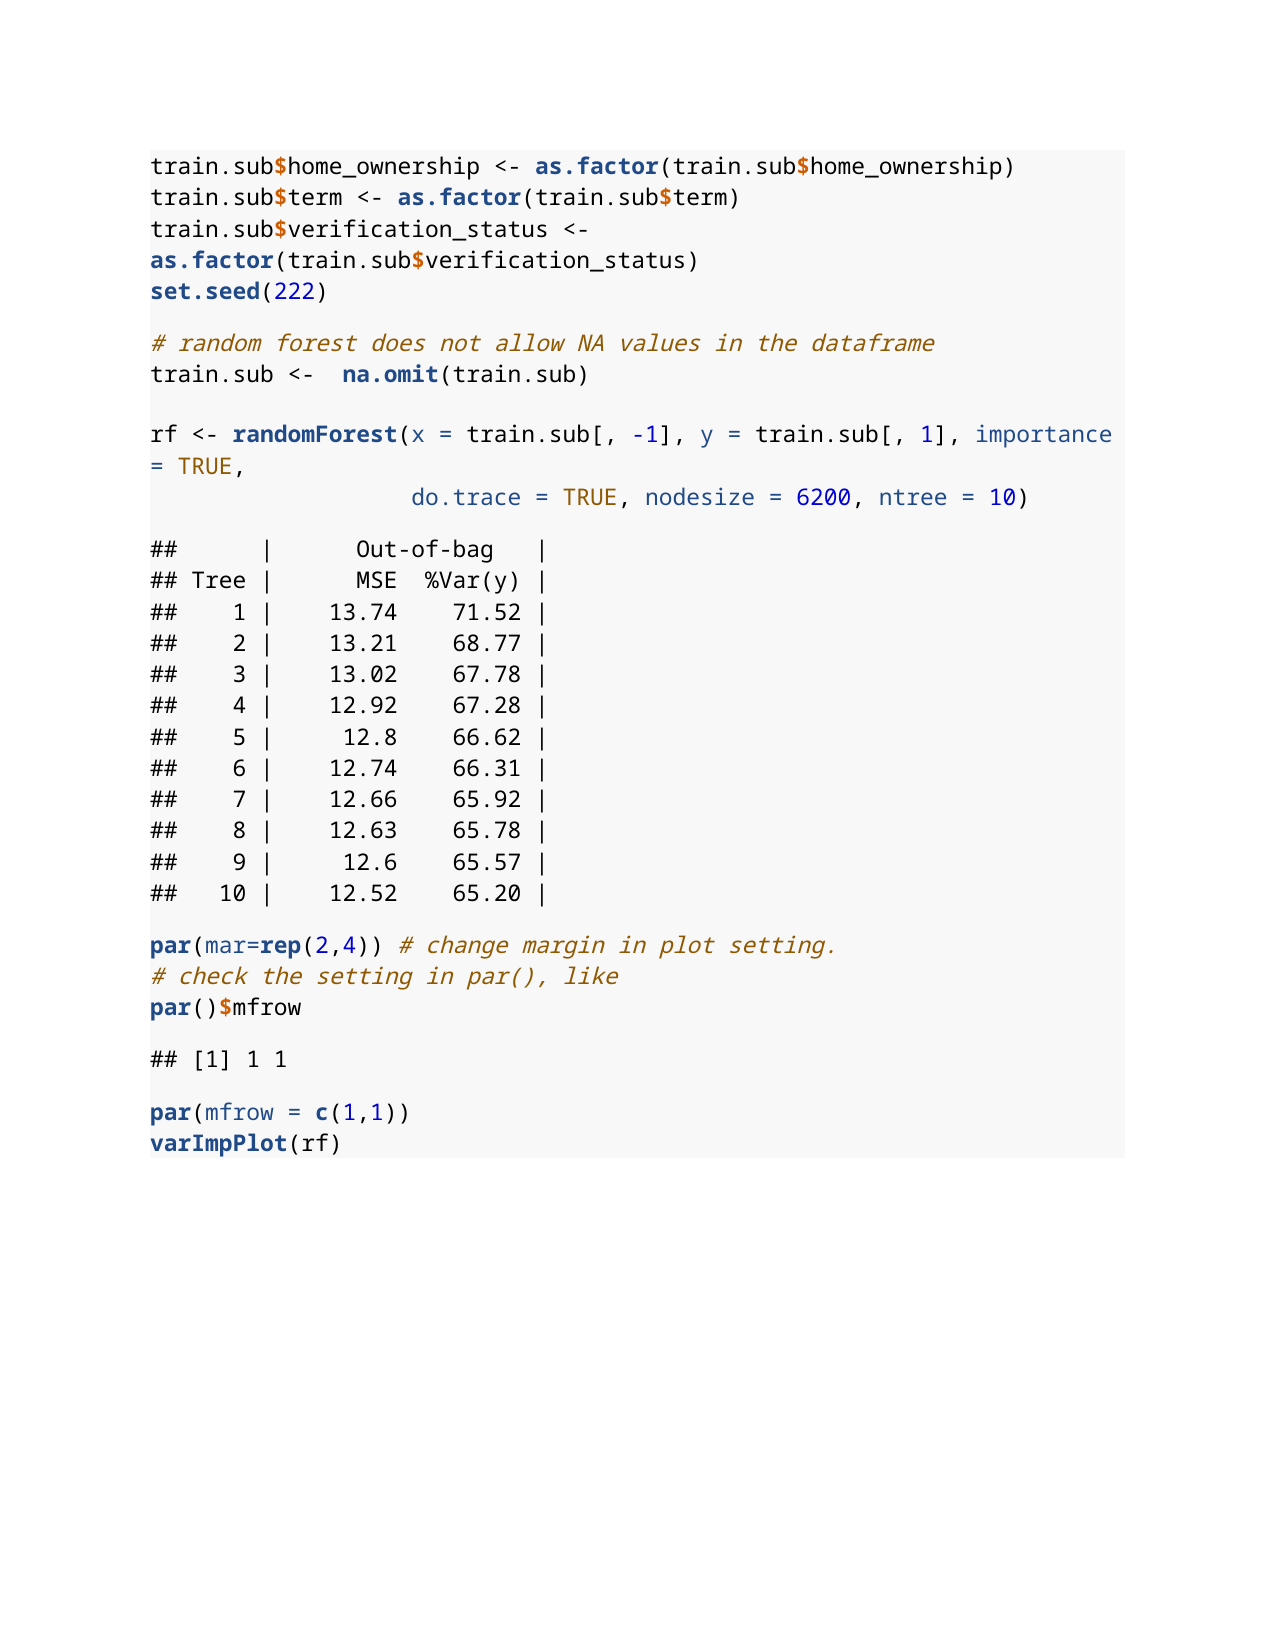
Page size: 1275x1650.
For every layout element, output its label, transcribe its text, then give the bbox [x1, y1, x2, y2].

text par(mfrow = c(1,1)) varImpPlot(rf) [342, 1095, 1125, 1158]
text ## | Out-of-bag | ## Tree | MSE %Var(y) | ## 1 | 13.74 71.52 | ## 2 | 13.21 68.77 | ## 3 | 13.02 67.78 | ## 4 | 12.92 67.28 | ## 5 | 12.8 66.62 | ## 6 | 12.74 66.31 | ## 7 | 12.66 65.92 | ## 8 | 12.63 65.78 | ## 9 | 12.6 65.57 | ## 10 | 12.52 65.20 | [150, 533, 1125, 908]
text # random forest does not allow NA values in the dataframe train.sub <- na.omit(train.sub) rf <- randomForest(x = train.sub[, -1], y = train.sub[, 1], importance = TRUE, do.trace = TRUE, nodesize = 6200, ntree = 10) [150, 327, 1125, 512]
text ## [1] 1 1 [150, 1043, 1125, 1074]
text par(mar=rep(2,4)) # change margin in plot setting. # check the setting in par(), like par()$mfrow [301, 929, 1125, 1022]
